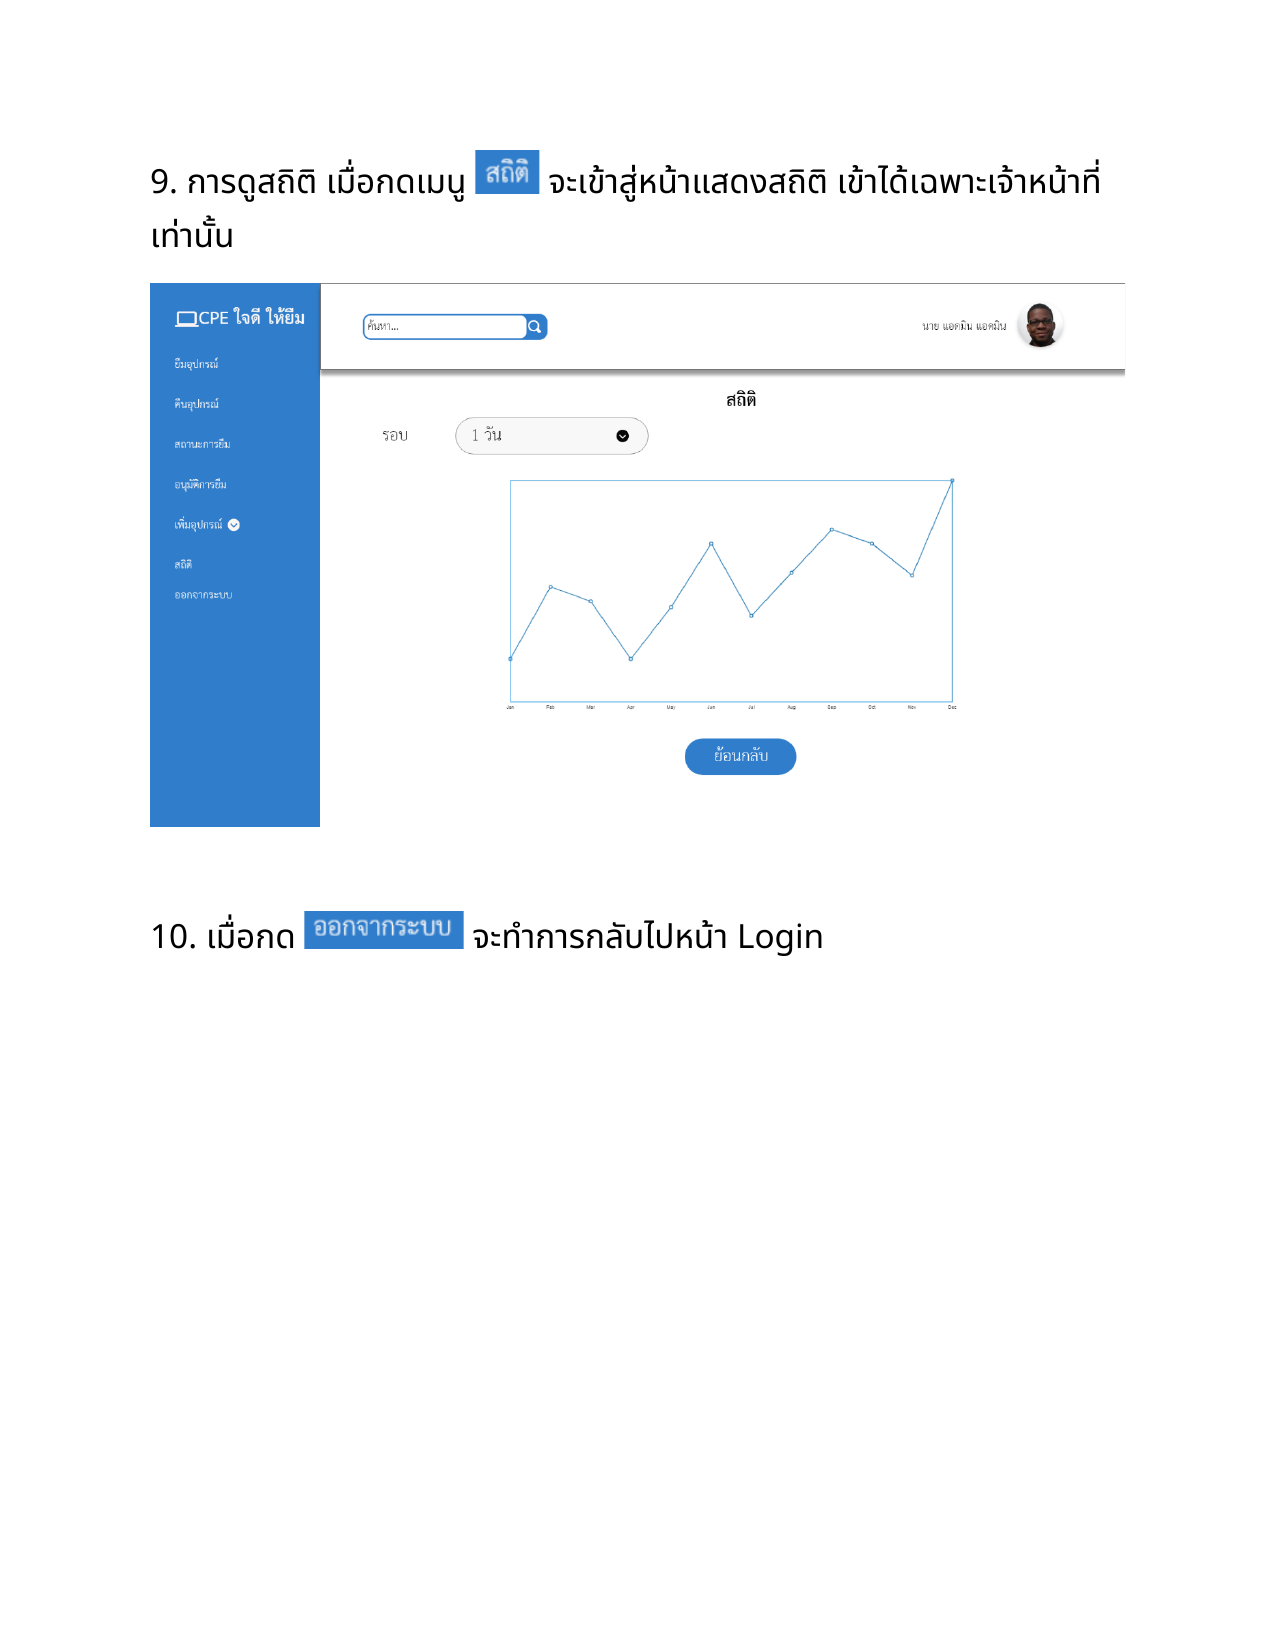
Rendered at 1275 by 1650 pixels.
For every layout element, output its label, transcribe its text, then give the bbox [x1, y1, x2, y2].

picture [150, 283, 1125, 827]
picture [475, 150, 540, 194]
text 10. เมื่อกด จะทำการกลับไปหน้า Login [150, 911, 1125, 963]
text 9. การดูสถิติ เมื่อกดเมนู จะเข้าสู่หน้าแสดงสถิติ เข้าได้เฉพาะเจ้าหน้าที่เท่านั้น [150, 150, 1125, 262]
picture [304, 911, 464, 949]
